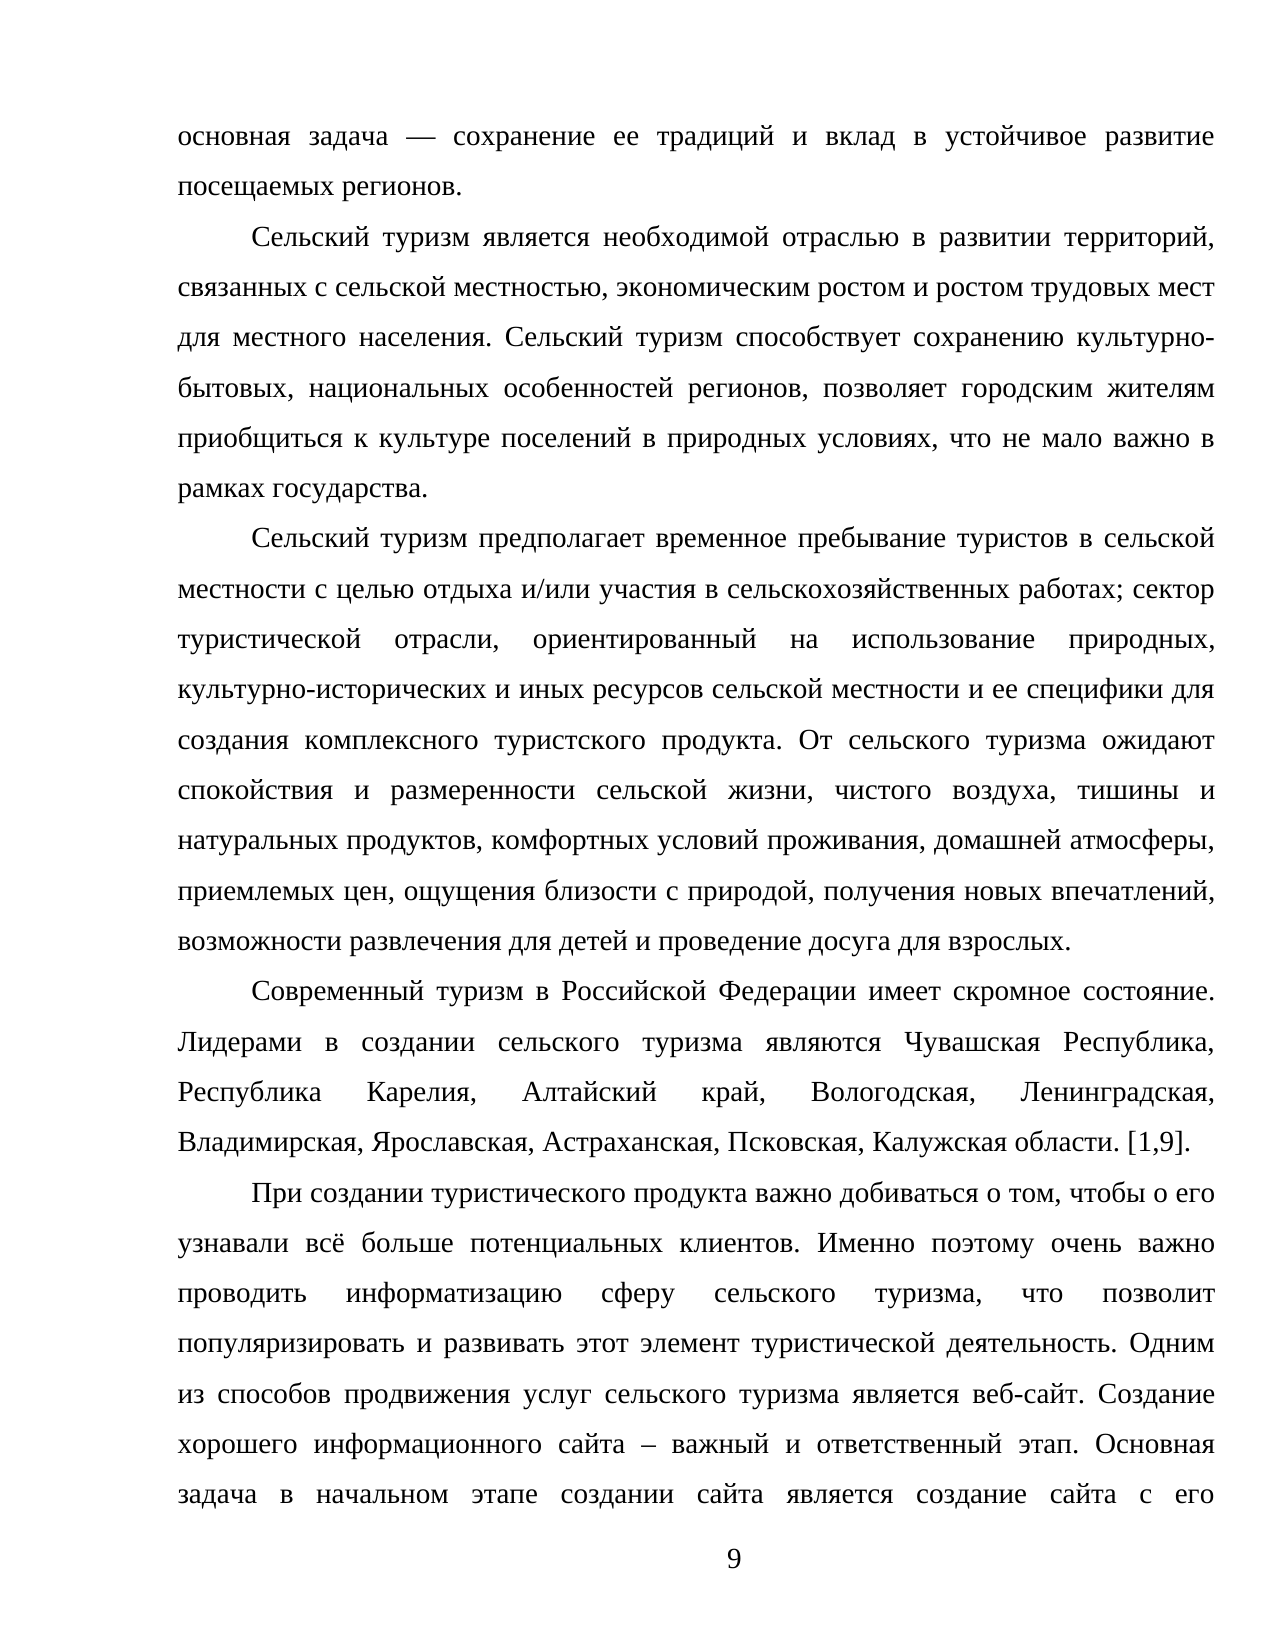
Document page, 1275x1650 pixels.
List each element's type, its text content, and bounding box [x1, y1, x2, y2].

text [177, 1175, 1216, 1510]
text Сельский туризм предполагает временное пребывание туристов в сельской местности с целью отдыха и/или участия в сельскохозяйственных работах; сектор туристической отрасли, ориентированный на использование природных, культурно-исторических и иных ресурсов сельской местности и ее специфики для создания комплексного туристского продукта. От сельского туризма ожидают спокойствия и размеренности сельской жизни, чистого воздуха, тишины и натуральных продуктов, комфортных условий проживания, домашней атмосферы, приемлемых цен, ощущения близости с природой, получения новых впечатлений, возможности развлечения для детей и проведение досуга для взрослых. [177, 521, 1216, 957]
text Сельский туризм является необходимой отраслью в развитии территорий, связанных с сельской местностью, экономическим ростом и ростом трудовых мест для местного населения. Сельский туризм способствует сохранению культурно-бытовых, национальных особенностей регионов, позволяет городским жителям приобщиться к культуре поселений в природных условиях, что не мало важно в рамках государства. [177, 219, 1216, 504]
text Современный туризм в Российской Федерации имеет скромное состояние. Лидерами в создании сельского туризма являются Чувашская Республика, Республика Карелия, Алтайский край, Вологодская, Ленинградская, Владимирская, Ярославская, Астраханская, Псковская, Калужская области. [1,9]. [177, 973, 1216, 1158]
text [177, 118, 1216, 202]
